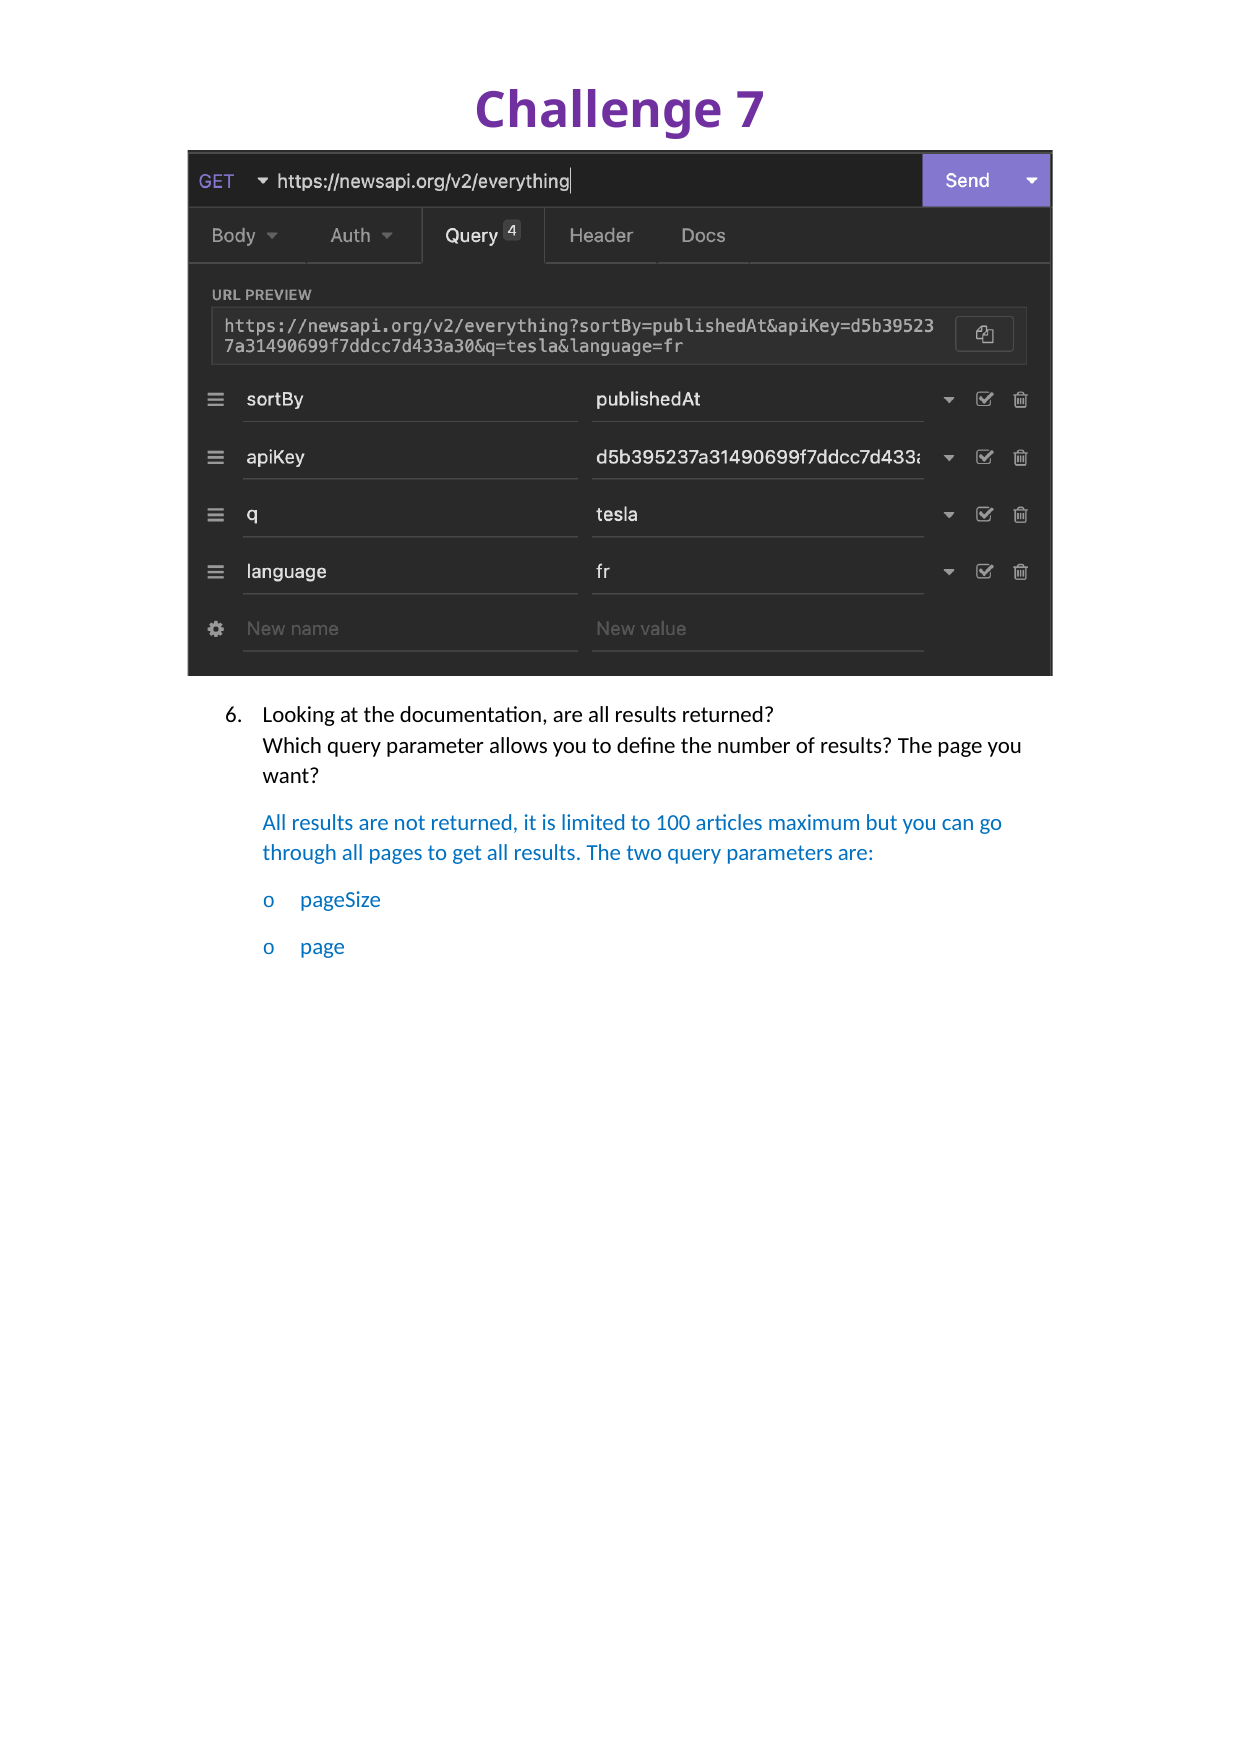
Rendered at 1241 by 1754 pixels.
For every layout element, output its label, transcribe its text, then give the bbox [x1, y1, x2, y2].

list Looking at the documentation, are all results returned? Which query parameter allows you to define the number of results? The page you want? [225, 701, 1053, 789]
picture [187, 150, 1053, 676]
list pageSize [262, 885, 1053, 913]
text All results are not returned, it is limited to 100 articles maximum but you can go through all pages to get all results. The two query parameters are: [262, 808, 1053, 866]
list page [262, 932, 1053, 961]
